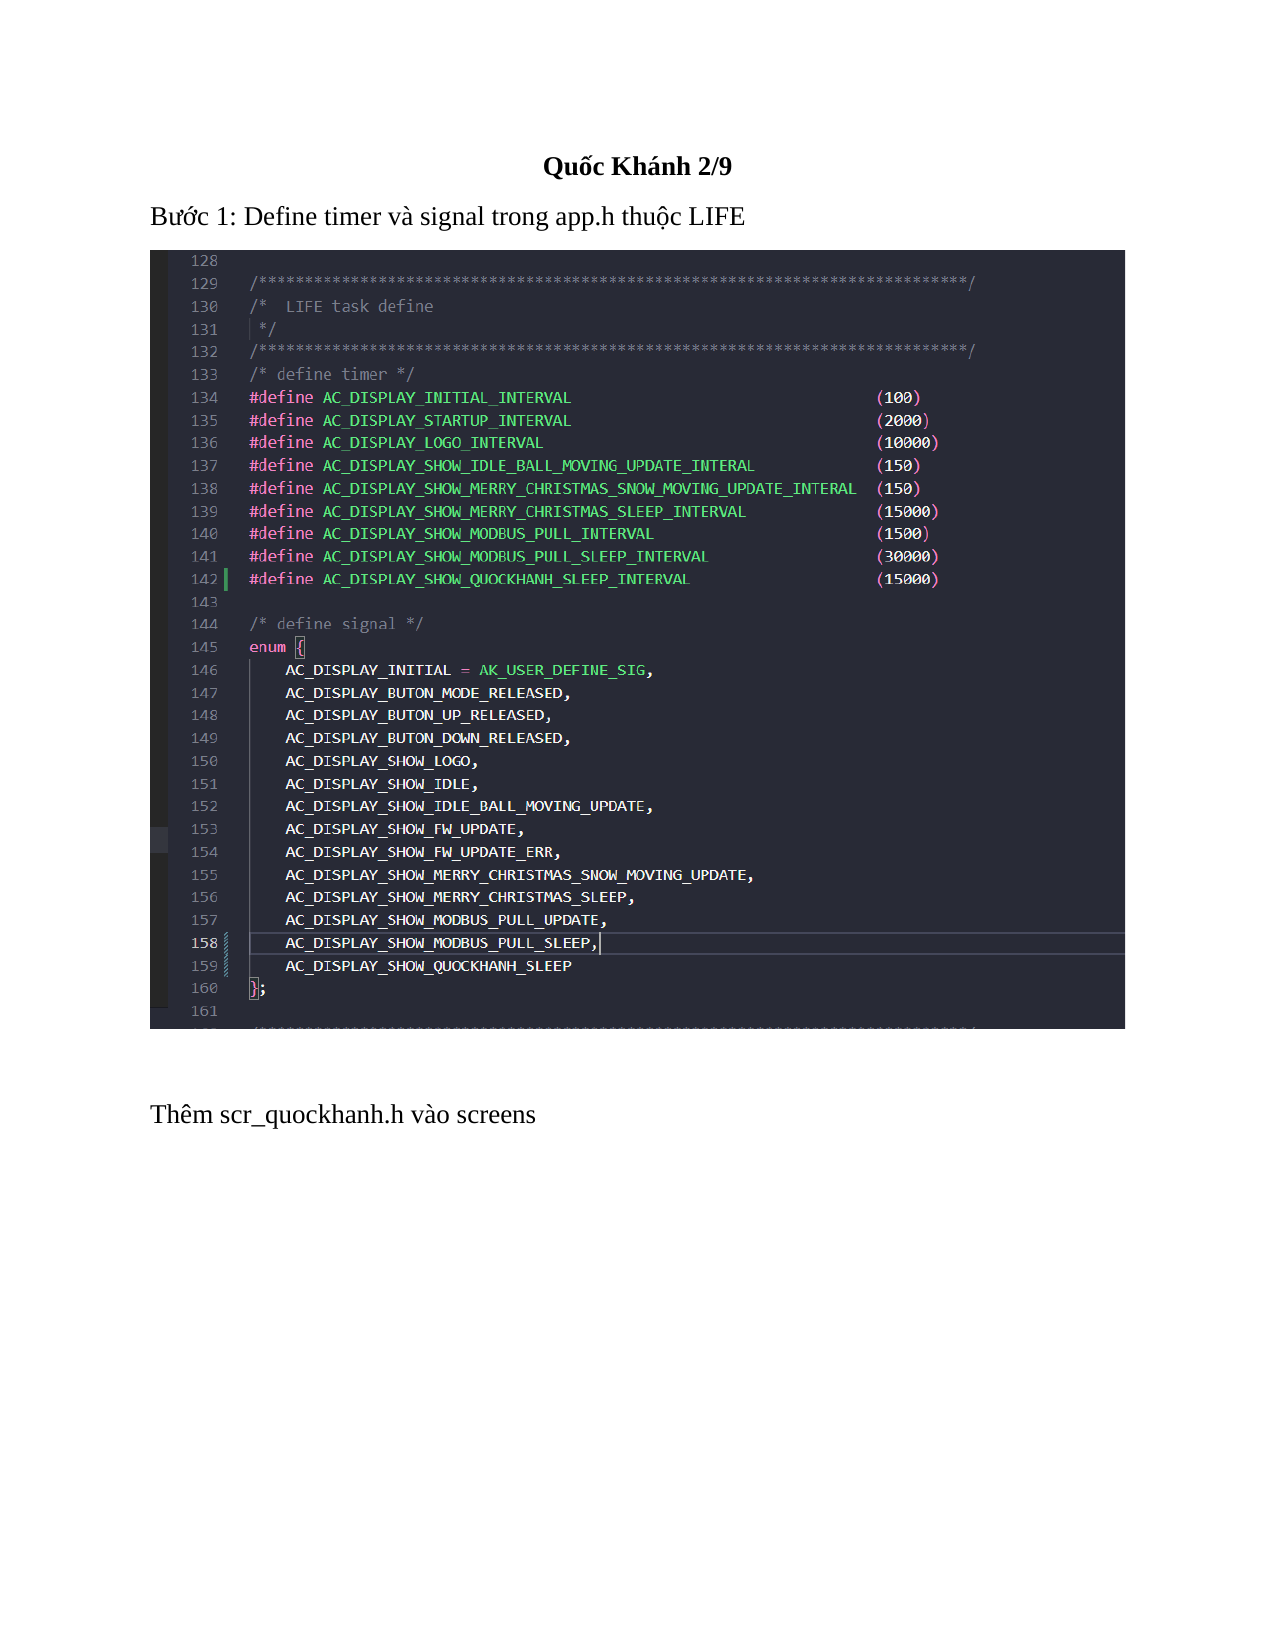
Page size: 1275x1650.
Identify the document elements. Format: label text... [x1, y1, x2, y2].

text Quốc Khánh 2/9 [150, 150, 1125, 181]
text Bước 1: Define timer và signal trong app.h thuộc LIFE [150, 200, 1125, 231]
text Thêm scr_quockhanh.h vào screens [150, 1098, 1125, 1129]
picture [150, 250, 1125, 1029]
